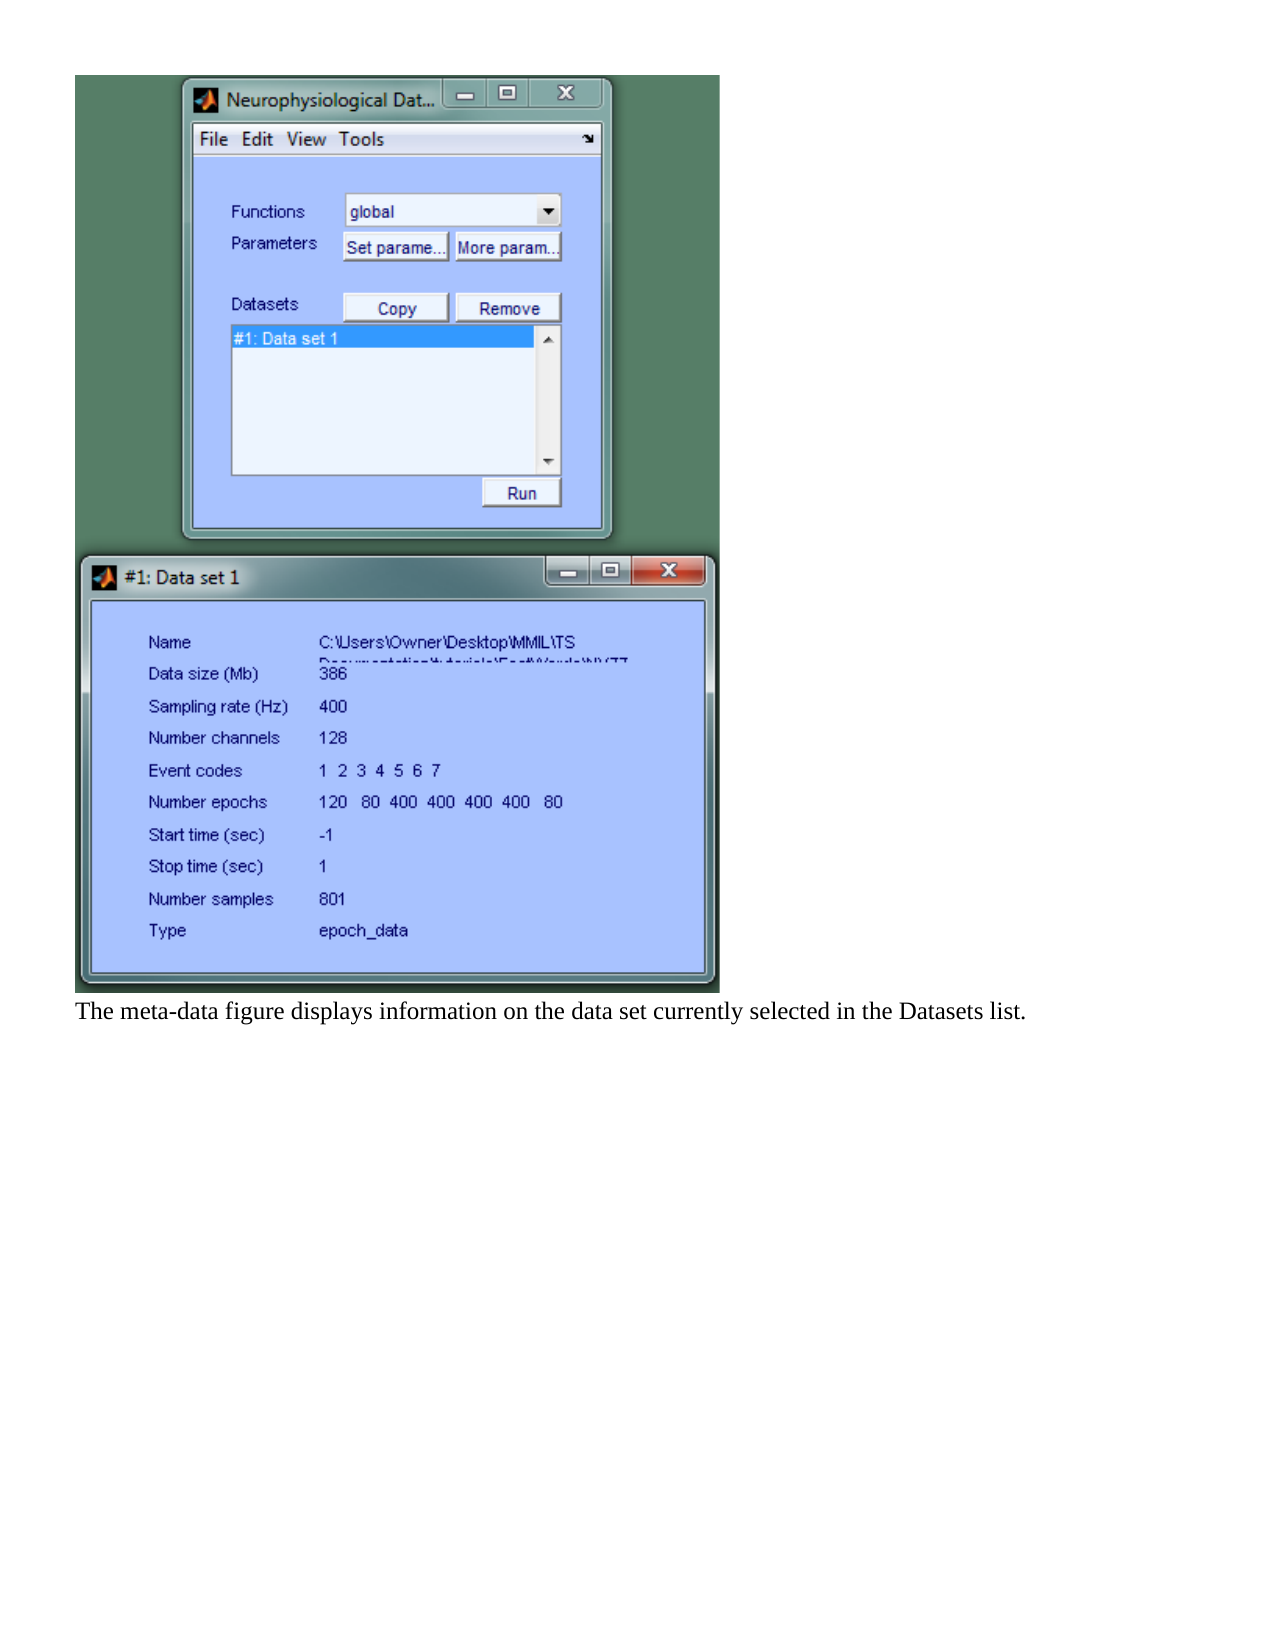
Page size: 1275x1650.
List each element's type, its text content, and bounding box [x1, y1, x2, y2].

text The meta-data figure displays information on the data set currently selected in the Datasets list. [75, 996, 1200, 1025]
picture [75, 75, 720, 993]
